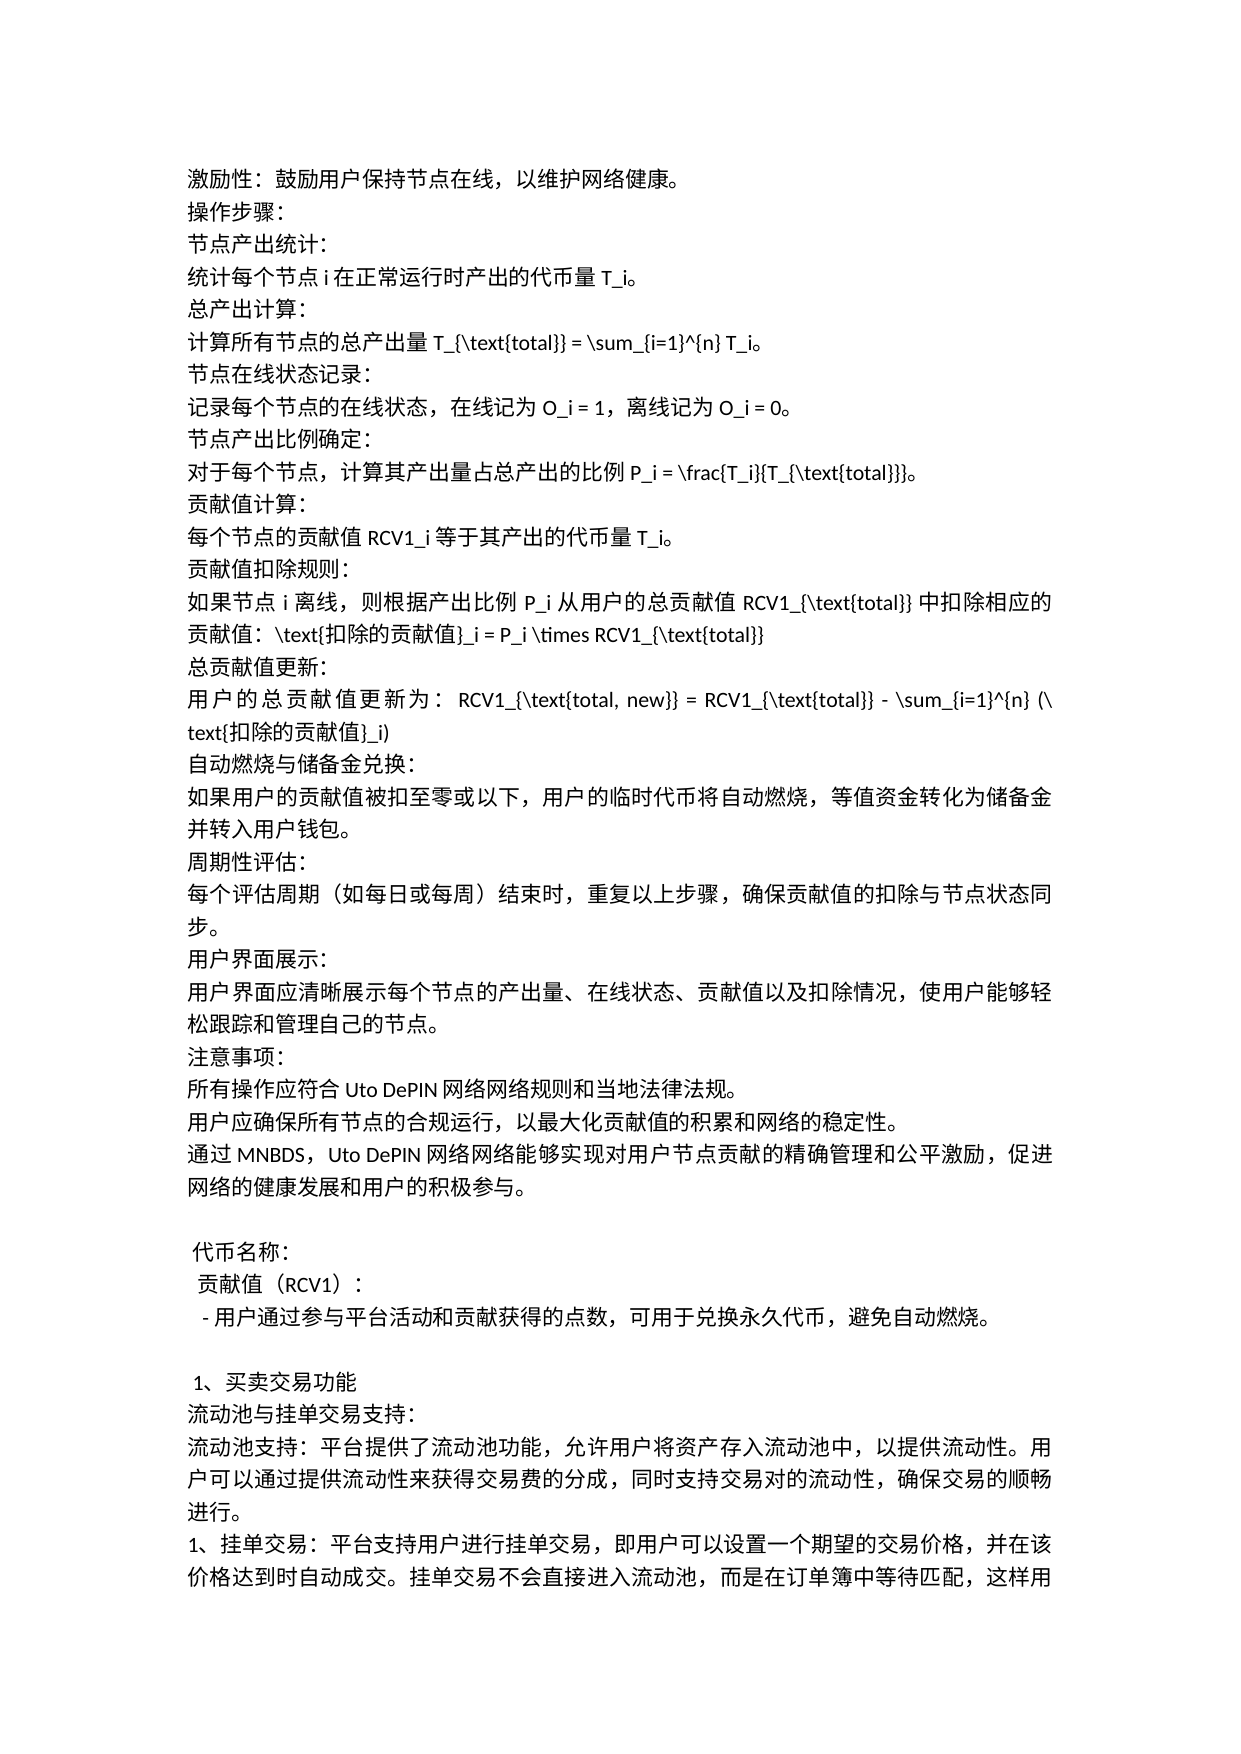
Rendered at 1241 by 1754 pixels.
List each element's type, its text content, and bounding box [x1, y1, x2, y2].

text - 用户通过参与平台活动和贡献获得的点数，可用于兑换永久代币，避免自动燃烧。 [187, 1299, 1053, 1332]
text 注意事项： [187, 1039, 1053, 1072]
text 总贡献值更新： [187, 649, 1053, 682]
text 对于每个节点，计算其产出量占总产出的比例 P_i = \frac{T_i}{T_{\text{total}}}。 [187, 454, 1053, 487]
text 自动燃烧与储备金兑换： [187, 747, 1053, 779]
text 贡献值扣除规则： [187, 552, 1053, 584]
text 1、买卖交易功能 [187, 1364, 1053, 1397]
text 每个评估周期（如每日或每周）结束时，重复以上步骤，确保贡献值的扣除与节点状态同步。 [187, 877, 1053, 942]
text 用户界面展示： [187, 942, 1053, 974]
text 总产出计算： [187, 292, 1053, 324]
text 周期性评估： [187, 844, 1053, 877]
text 计算所有节点的总产出量 T_{\text{total}} = \sum_{i=1}^{n} T_i。 [187, 324, 1053, 357]
text 节点产出统计： [187, 227, 1053, 259]
text 用户应确保所有节点的合规运行，以最大化贡献值的积累和网络的稳定性。 [187, 1104, 1053, 1137]
text 统计每个节点 i 在正常运行时产出的代币量 T_i。 [187, 259, 1053, 292]
text 用户的总贡献值更新为：RCV1_{\text{total, new}} = RCV1_{\text{total}} - \sum_{i=1}^{n} (\text{扣除的贡献值}_i) [187, 682, 1053, 747]
text 通过MNBDS，Uto DePIN网络网络能够实现对用户节点贡献的精确管理和公平激励，促进网络的健康发展和用户的积极参与。 [187, 1137, 1053, 1202]
text 贡献值计算： [187, 487, 1053, 519]
text 记录每个节点的在线状态，在线记为 O_i = 1，离线记为 O_i = 0。 [187, 389, 1053, 422]
text 激励性：鼓励用户保持节点在线，以维护网络健康。 [187, 162, 1053, 194]
text 如果节点 i 离线，则根据产出比例 P_i 从用户的总贡献值 RCV1_{\text{total}} 中扣除相应的贡献值：\text{扣除的贡献值}_i = P_i \times RCV1_{\text{total}} [187, 584, 1053, 649]
text 所有操作应符合Uto DePIN网络网络规则和当地法律法规。 [187, 1072, 1053, 1104]
text 贡献值（RCV1）： [187, 1267, 1053, 1299]
text 操作步骤： [187, 194, 1053, 227]
text 代币名称： [187, 1234, 1053, 1267]
text 如果用户的贡献值被扣至零或以下，用户的临时代币将自动燃烧，等值资金转化为储备金并转入用户钱包。 [187, 779, 1053, 844]
text 用户界面应清晰展示每个节点的产出量、在线状态、贡献值以及扣除情况，使用户能够轻松跟踪和管理自己的节点。 [187, 974, 1053, 1039]
text 节点在线状态记录： [187, 357, 1053, 389]
text 节点产出比例确定： [187, 422, 1053, 454]
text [187, 1527, 1053, 1592]
text 流动池支持：平台提供了流动池功能，允许用户将资产存入流动池中，以提供流动性。用户可以通过提供流动性来获得交易费的分成，同时支持交易对的流动性，确保交易的顺畅进行。 [187, 1429, 1053, 1527]
text 流动池与挂单交易支持： [187, 1397, 1053, 1429]
text 每个节点的贡献值 RCV1_i 等于其产出的代币量 T_i。 [187, 519, 1053, 552]
